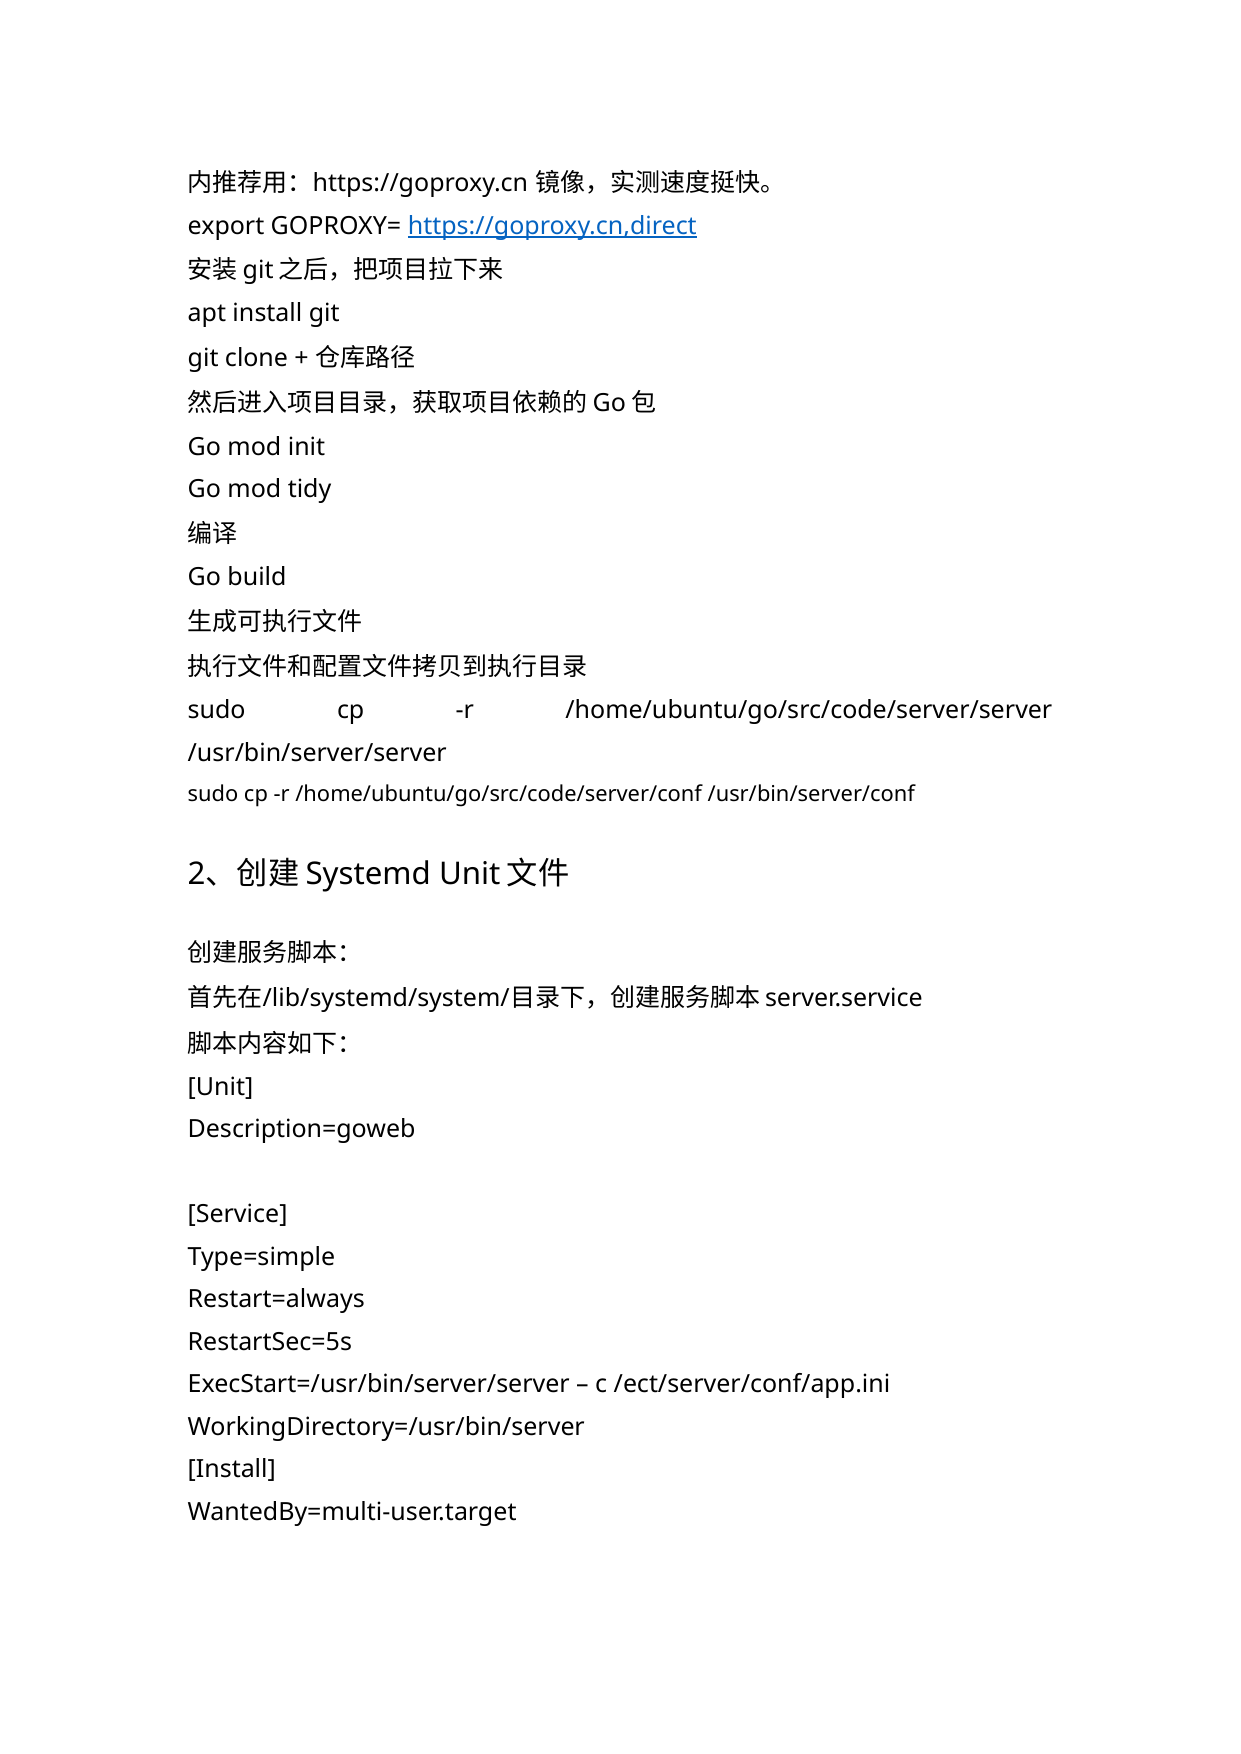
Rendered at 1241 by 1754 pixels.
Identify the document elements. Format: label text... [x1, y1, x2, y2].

text Go mod tidy [187, 471, 1053, 505]
text 然后进入项目目录，获取项目依赖的Go包 [187, 383, 1053, 419]
text Description=goweb [187, 1111, 1053, 1145]
text 编译 [187, 513, 1053, 549]
text Go build [187, 558, 1053, 593]
text [Unit] [187, 1068, 1053, 1102]
text ExecStart=/usr/bin/server/server – c /ect/server/conf/app.ini [187, 1366, 1053, 1400]
text 首先在/lib/systemd/system/目录下，创建服务脚本server.service [187, 978, 1053, 1014]
text RestartSec=5s [187, 1323, 1053, 1357]
text sudo cp -r /home/ubuntu/go/src/code/server/conf /usr/bin/server/conf [187, 777, 1053, 809]
text [Install] [187, 1451, 1053, 1485]
text [Service] [187, 1196, 1053, 1230]
text Restart=always [187, 1281, 1053, 1315]
text Type=simple [187, 1238, 1053, 1272]
text 创建服务脚本： [187, 932, 1053, 969]
text Go mod init [187, 428, 1053, 462]
text WorkingDirectory=/usr/bin/server [187, 1408, 1053, 1442]
text sudo cp -r /home/ubuntu/go/src/code/server/server /usr/bin/server/server [187, 692, 1053, 768]
text 执行文件和配置文件拷贝到执行目录 [187, 646, 1053, 683]
text 脚本内容如下： [187, 1023, 1053, 1059]
subtitle 2、创建Systemd Unit文件 [187, 838, 1053, 903]
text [187, 162, 1053, 198]
text apt install git [187, 295, 1053, 329]
text 安装git之后，把项目拉下来 [187, 250, 1053, 286]
text git clone + 仓库路径 [187, 338, 1053, 374]
text WantedBy=multi-user.target [187, 1493, 1053, 1527]
text export GOPROXY= https://goproxy.cn,direct [187, 207, 1053, 241]
text 生成可执行文件 [187, 601, 1053, 637]
